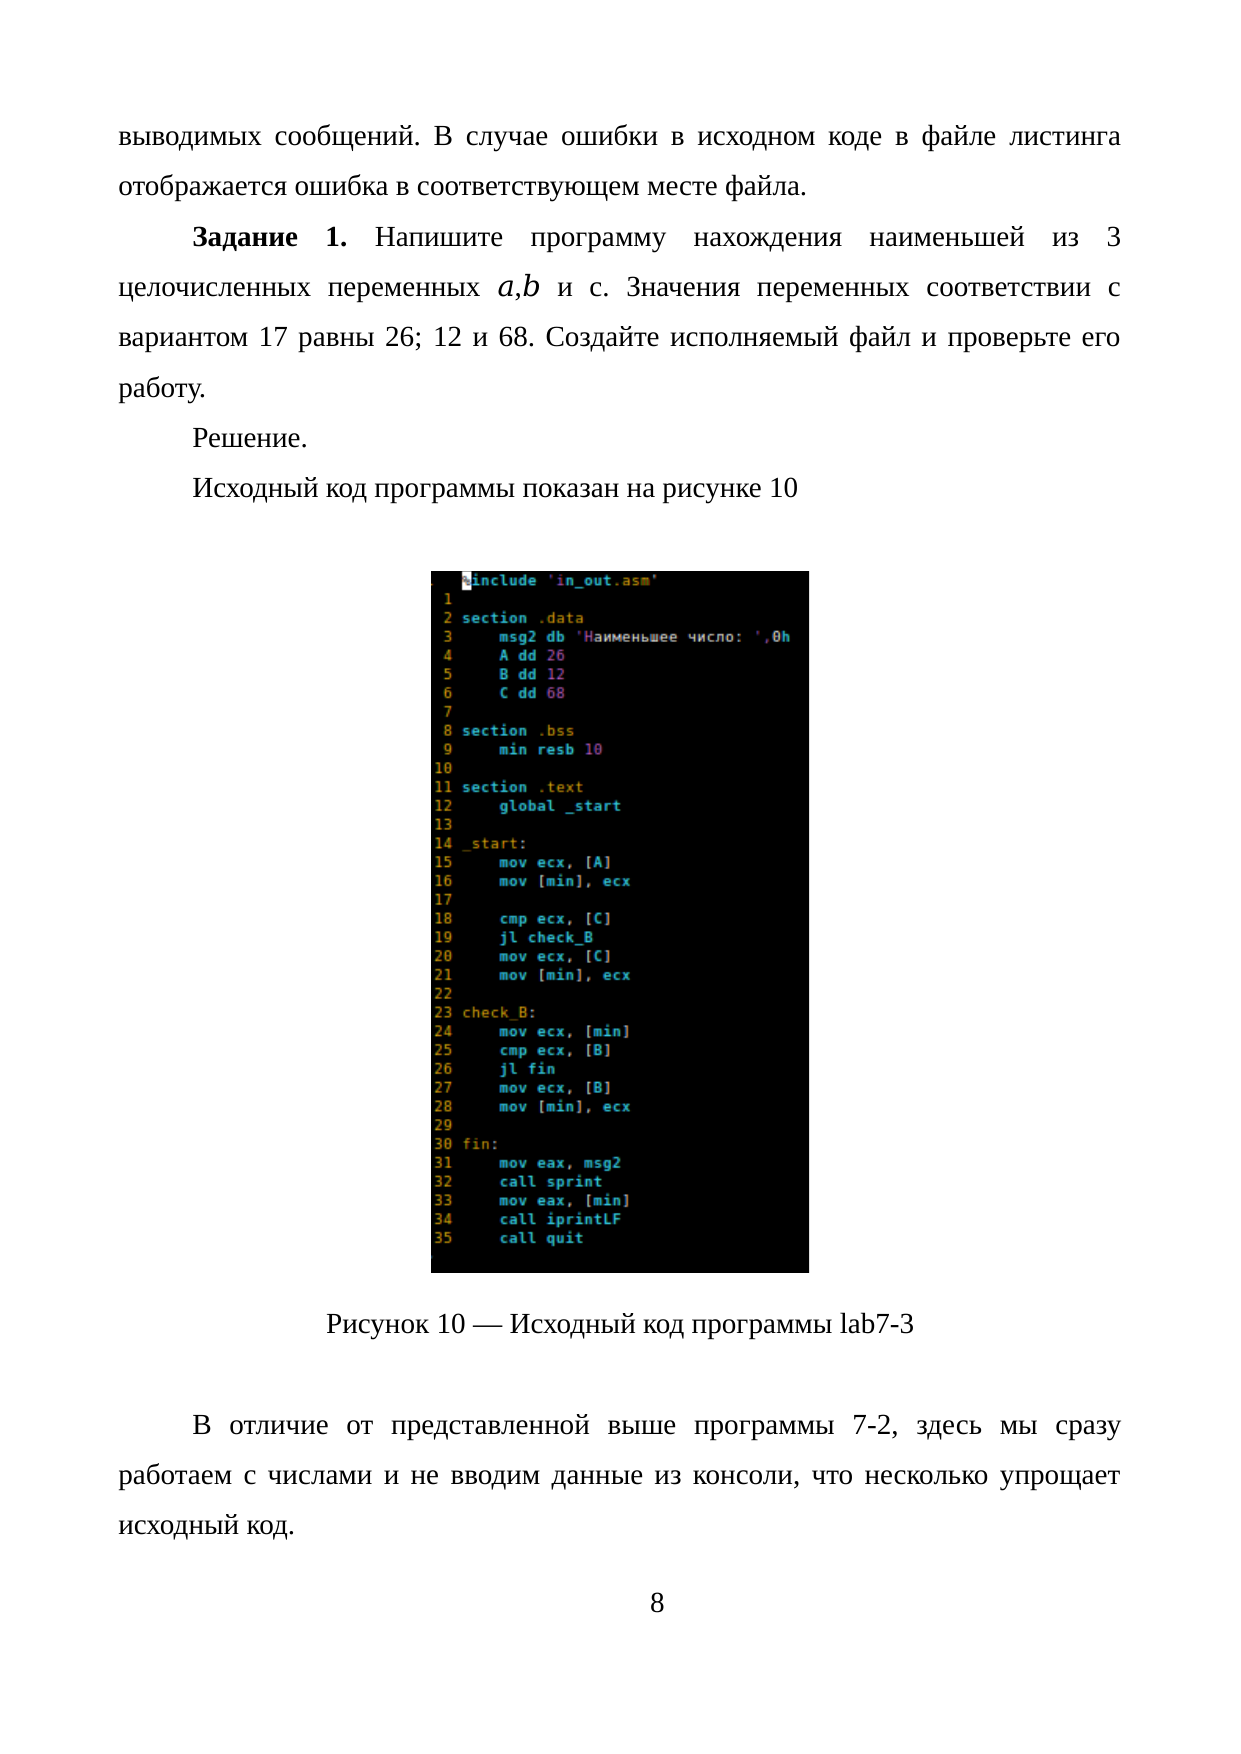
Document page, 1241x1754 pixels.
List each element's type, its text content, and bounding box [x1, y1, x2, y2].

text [118, 118, 1122, 202]
picture [431, 571, 810, 1273]
text Задание 1. Напишите программу нахождения наименьшей из 3 целочисленных переменных 𝑎,𝑏 и с. Значения переменных соответствии с вариантом 17 равны 26; 12 и 68. Создайте исполняемый файл и проверьте его работу. [118, 219, 1122, 403]
text Решение. [118, 420, 1122, 453]
text В отличие от представленной выше программы 7-2, здесь мы сразу работаем с числами и не вводим данные из консоли, что несколько упрощает исходный код. [118, 1407, 1122, 1541]
text Исходный код программы показан на рисунке 10 [118, 470, 1122, 504]
